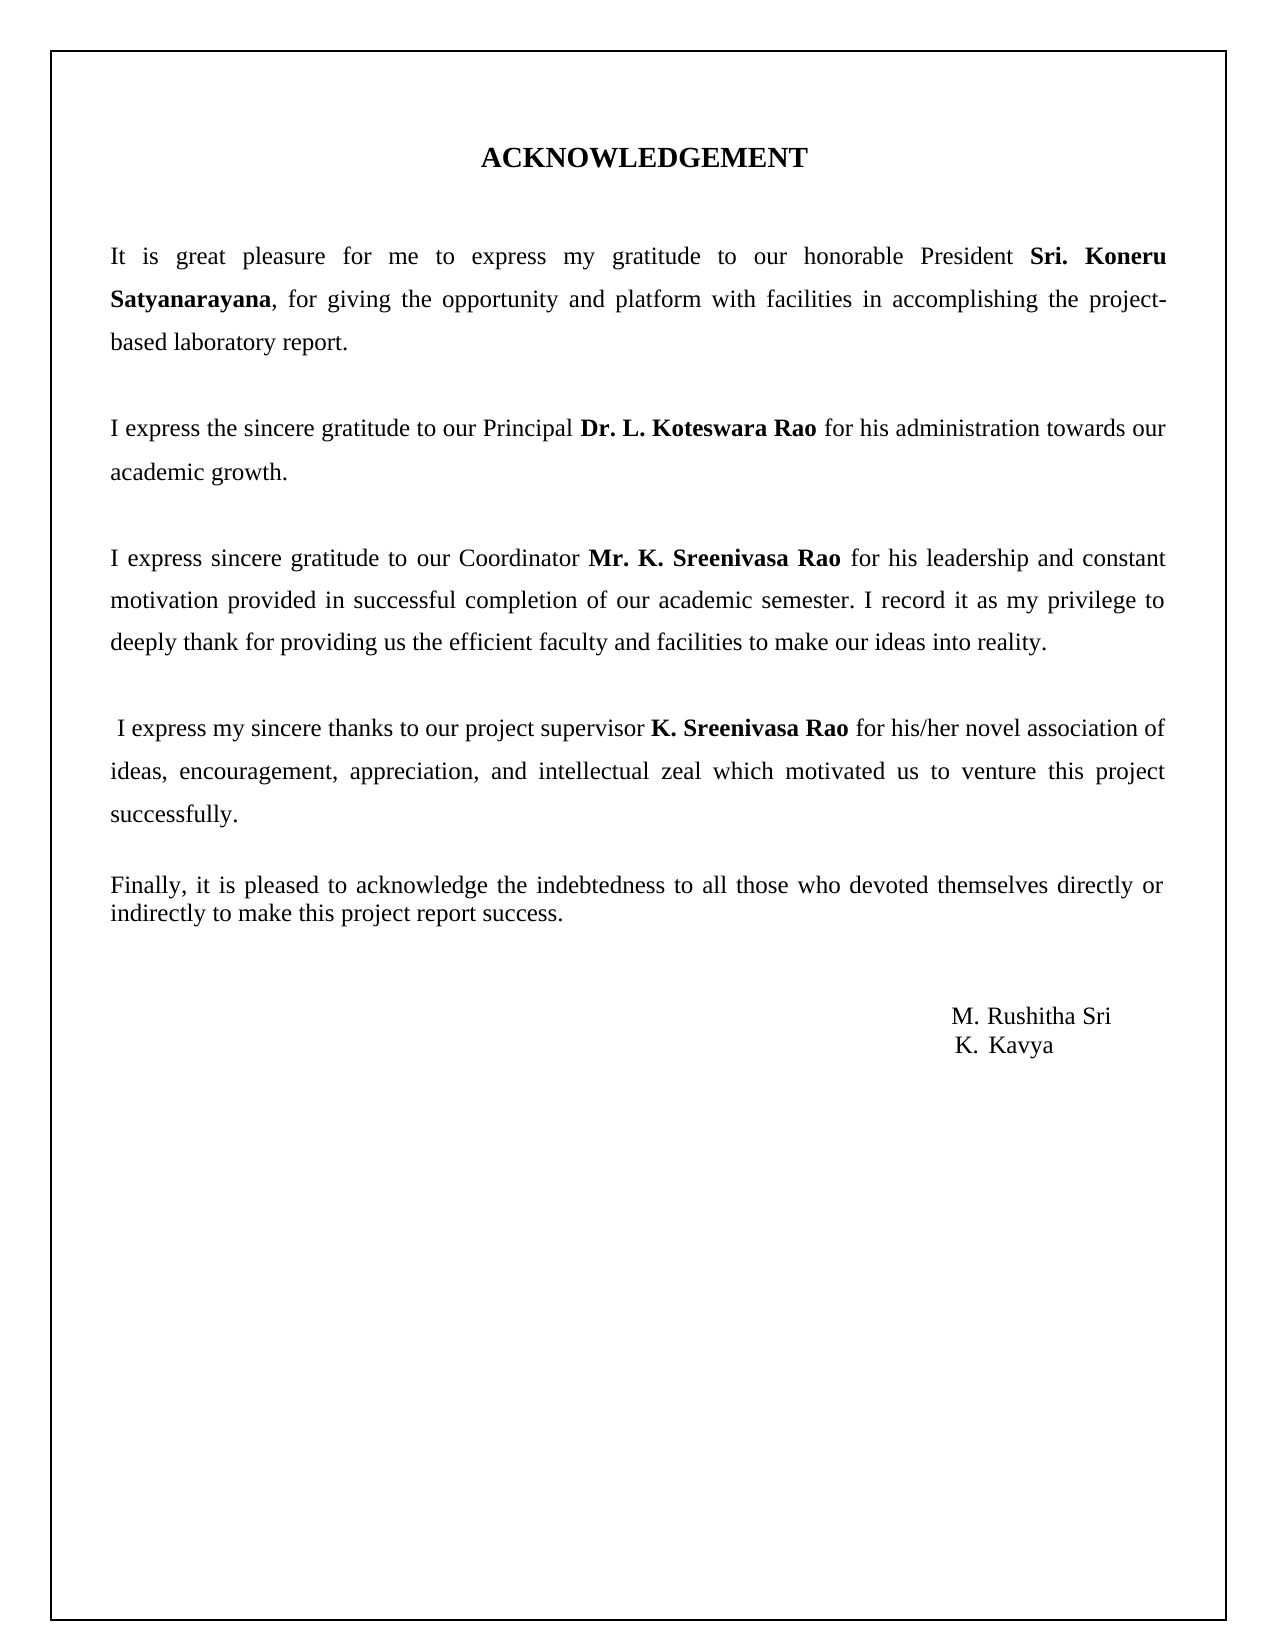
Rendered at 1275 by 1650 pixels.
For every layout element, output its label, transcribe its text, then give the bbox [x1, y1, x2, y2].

text M. Rushitha Sri [951, 1002, 1204, 1030]
text Finally, it is pleased to acknowledge the indebtedness to all those who devoted themselves directly or indirectly to make this project report success. [110, 871, 1165, 927]
text I express the sincere gratitude to our Principal Dr. L. Koteswara Rao for his administration towards our academic growth. [110, 413, 1166, 485]
text I express my sincere thanks to our project supervisor K. Sreenivasa Rao for his/her novel association of ideas, encouragement, appreciation, and intellectual zeal which motivated us to venture this project successfully. [110, 713, 1166, 828]
text It is great pleasure for me to express my gratitude to our honorable President Sri. Koneru Satyanarayana, for giving the opportunity and platform with facilities in accomplishing the project-based laboratory report. [110, 241, 1167, 356]
text K. Kavya [954, 1030, 1204, 1059]
subtitle ACKNOWLEDGEMENT [312, 140, 976, 174]
text I express sincere gratitude to our Coordinator Mr. K. Sreenivasa Rao for his leadership and constant motivation provided in successful completion of our academic semester. I record it as my privilege to deeply thank for providing us the efficient faculty and facilities to make our ideas into reality. [110, 543, 1166, 655]
